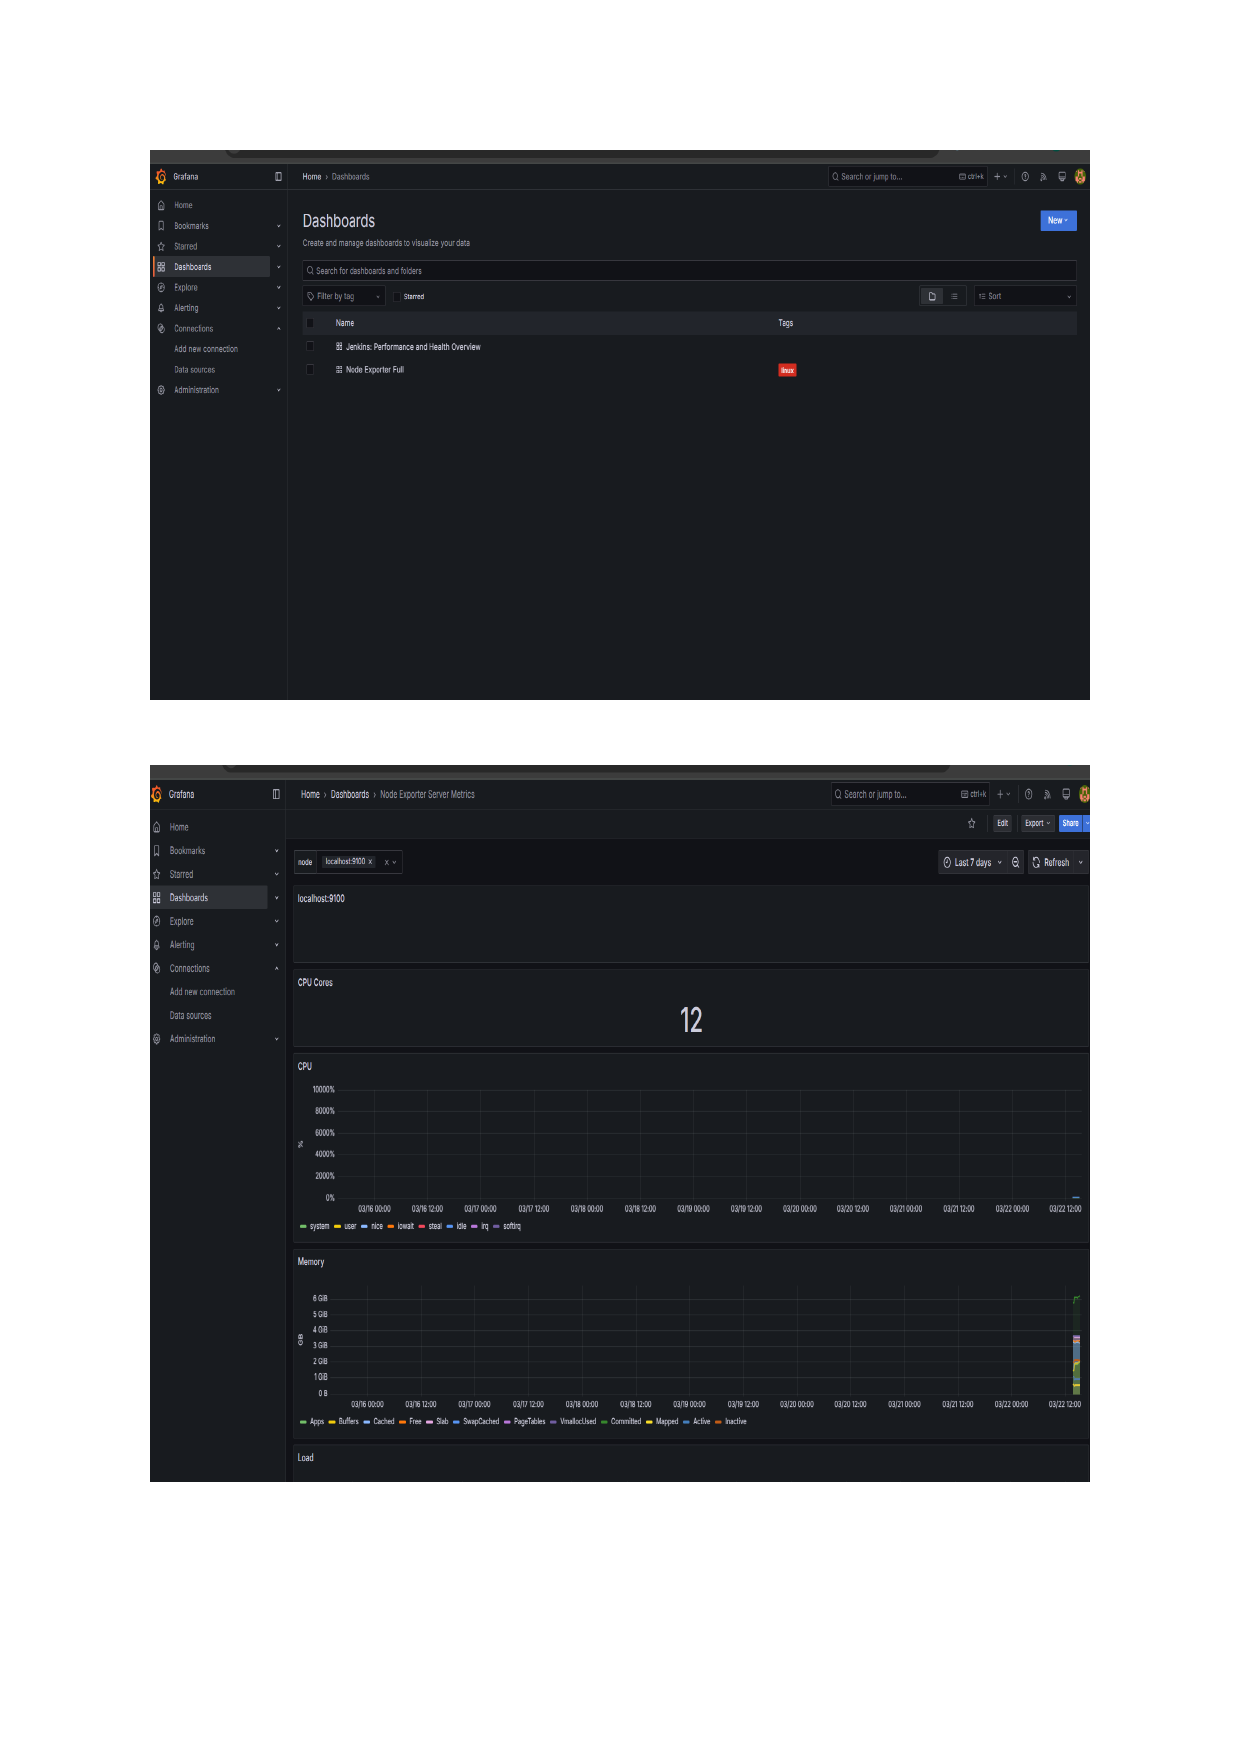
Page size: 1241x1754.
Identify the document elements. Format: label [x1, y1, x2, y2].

picture [150, 150, 1090, 700]
picture [150, 765, 1090, 1482]
